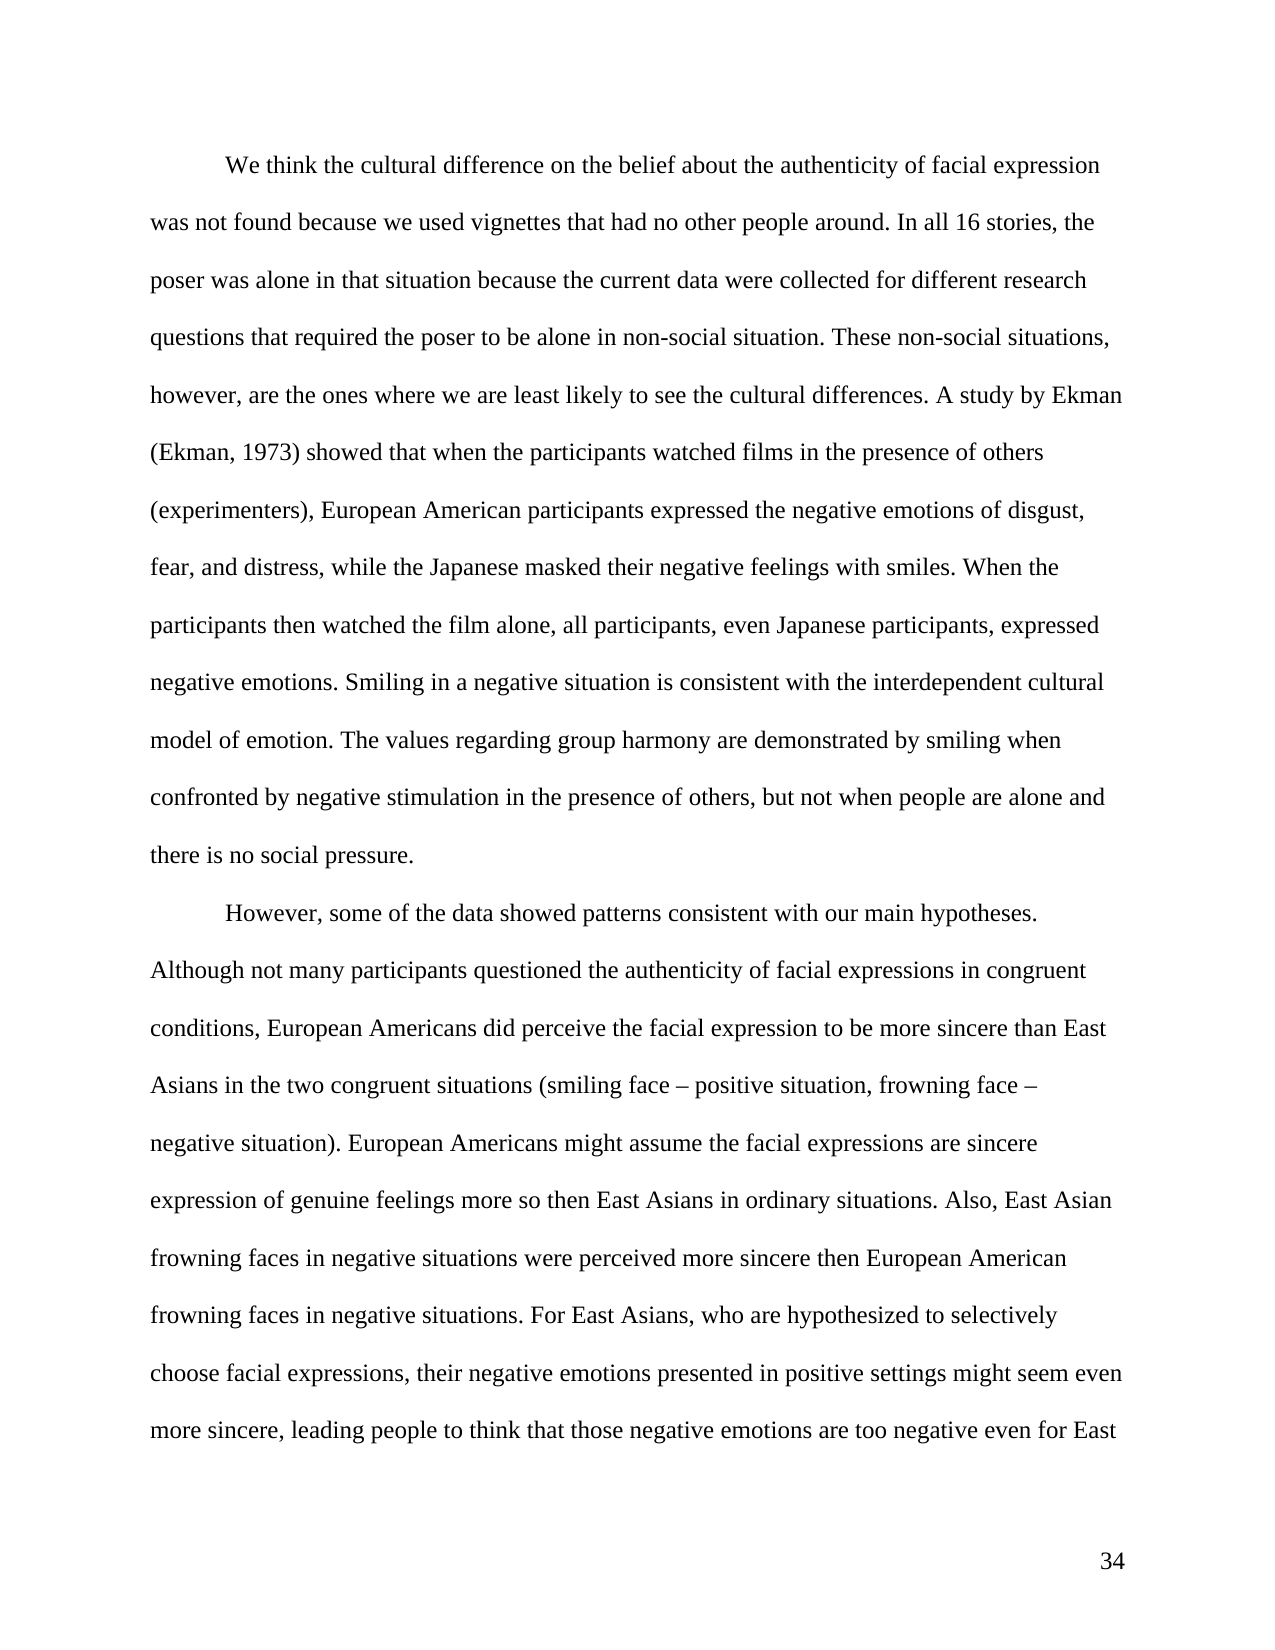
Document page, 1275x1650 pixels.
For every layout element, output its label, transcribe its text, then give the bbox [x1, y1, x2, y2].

text We think the cultural difference on the belief about the authenticity of facial expression was not found because we used vignettes that had no other people around. In all 16 stories, the poser was alone in that situation because the current data were collected for different research questions that required the poser to be alone in non-social situation. These non-social situations, however, are the ones where we are least likely to see the cultural differences. A study by Ekman (Ekman, 1973) showed that when the participants watched films in the presence of others (experimenters), European American participants expressed the negative emotions of disgust, fear, and distress, while the Japanese masked their negative feelings with smiles. When the participants then watched the film alone, all participants, even Japanese participants, expressed negative emotions. Smiling in a negative situation is consistent with the interdependent cultural model of emotion. The values regarding group harmony are demonstrated by smiling when confronted by negative stimulation in the presence of others, but not when people are alone and there is no social pressure. [150, 150, 1125, 869]
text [150, 898, 1125, 1444]
